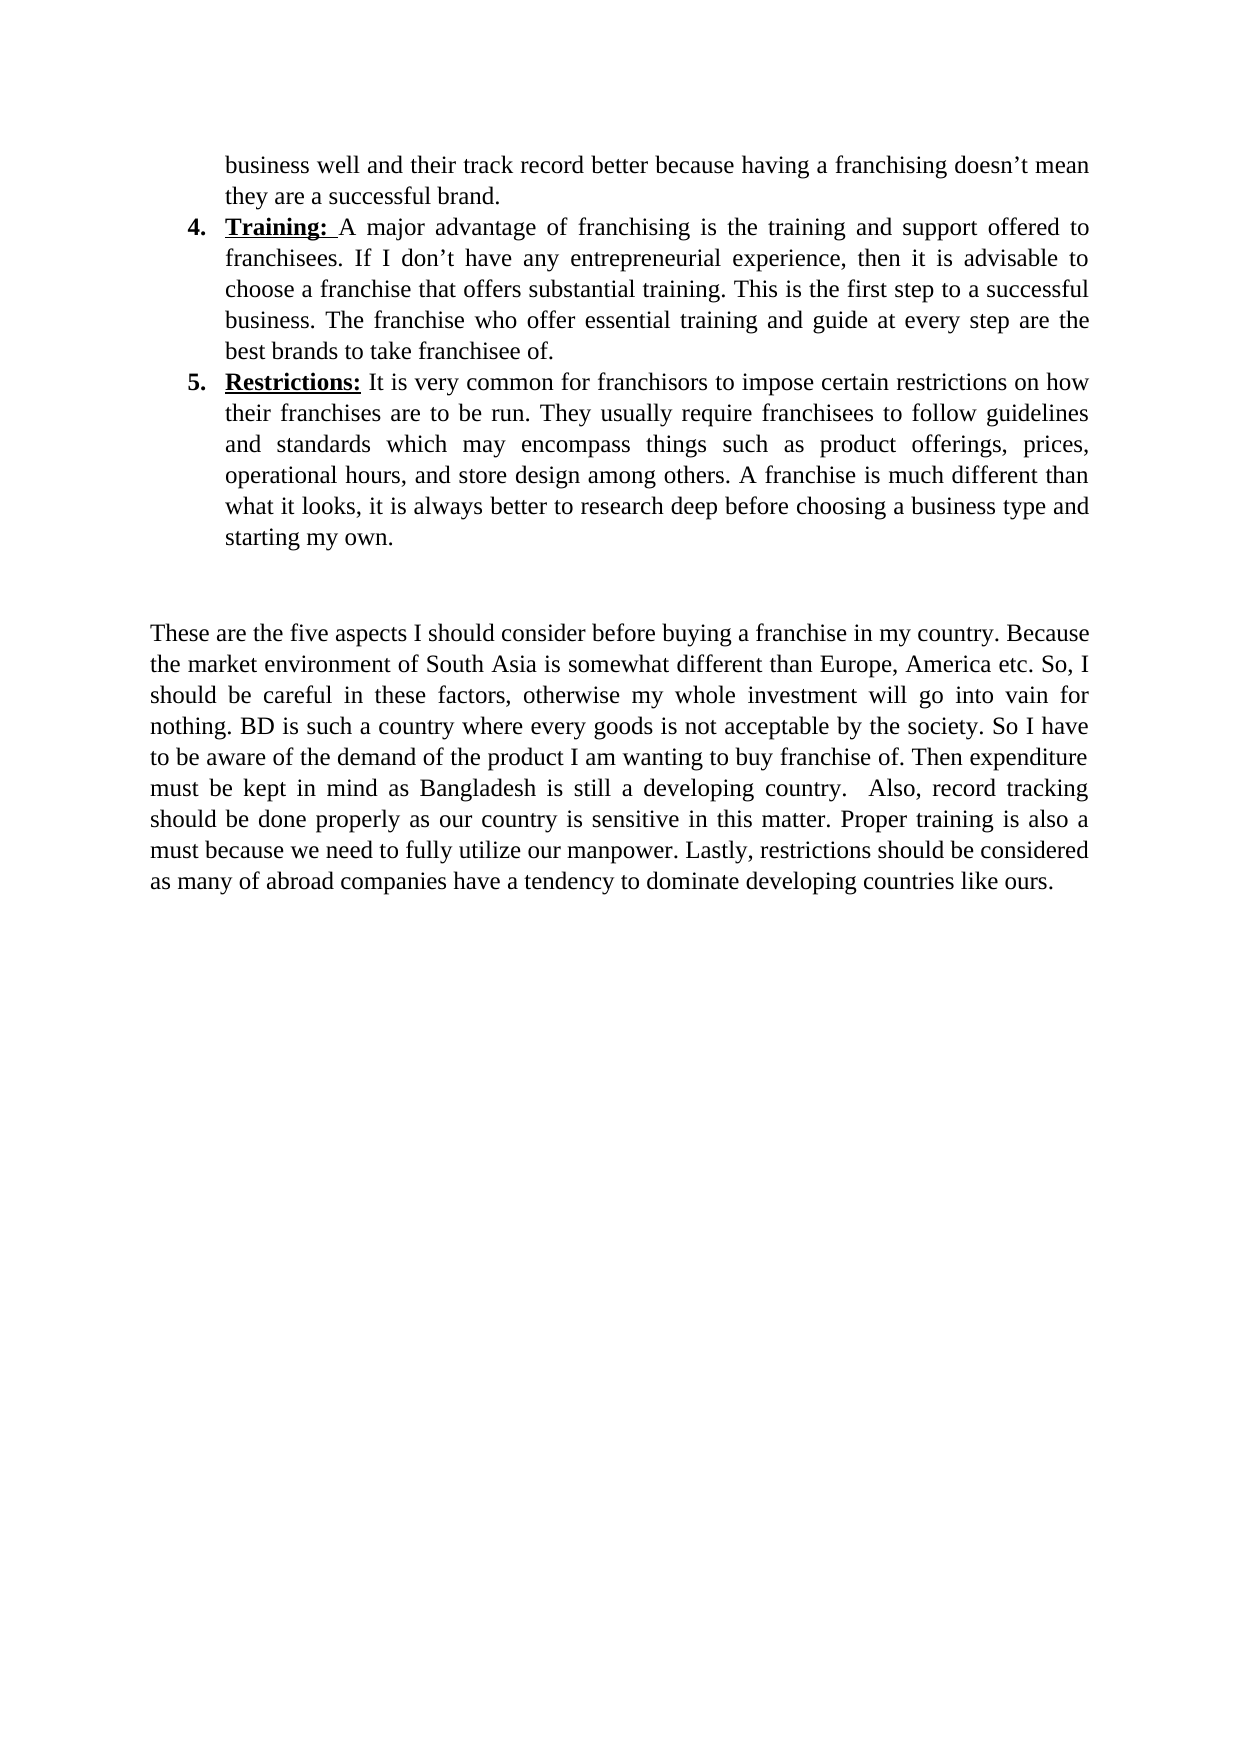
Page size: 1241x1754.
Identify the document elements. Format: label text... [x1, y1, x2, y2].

list Training: A major advantage of franchising is the training and support offered to franchisees. If I don’t have any entrepreneurial experience, then it is advisable to choose a franchise that offers substantial training. This is the first step to a successful business. The franchise who offer essential training and guide at every step are the best brands to take franchisee of. [187, 212, 1090, 365]
text These are the five aspects I should consider before buying a franchise in my country. Because the market environment of South Asia is somewhat different than Europe, America etc. So, I should be careful in these factors, otherwise my whole investment will go into vain for nothing. BD is such a country where every goods is not acceptable by the society. So I have to be aware of the demand of the product I am wanting to buy franchise of. Then expenditure must be kept in mind as Bangladesh is still a developing country. Also, record tracking should be done properly as our country is sensitive in this matter. Proper training is also a must because we need to fully utilize our manpower. Lastly, restrictions should be considered as many of abroad companies have a tendency to dominate developing countries like ours. [150, 618, 1090, 895]
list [187, 150, 1090, 210]
list Restrictions: It is very common for franchisors to impose certain restrictions on how their franchises are to be run. They usually require franchisees to follow guidelines and standards which may encompass things such as product offerings, prices, operational hours, and store design among others. A franchise is much different than what it looks, it is always better to research deep before choosing a business type and starting my own. [187, 367, 1090, 551]
